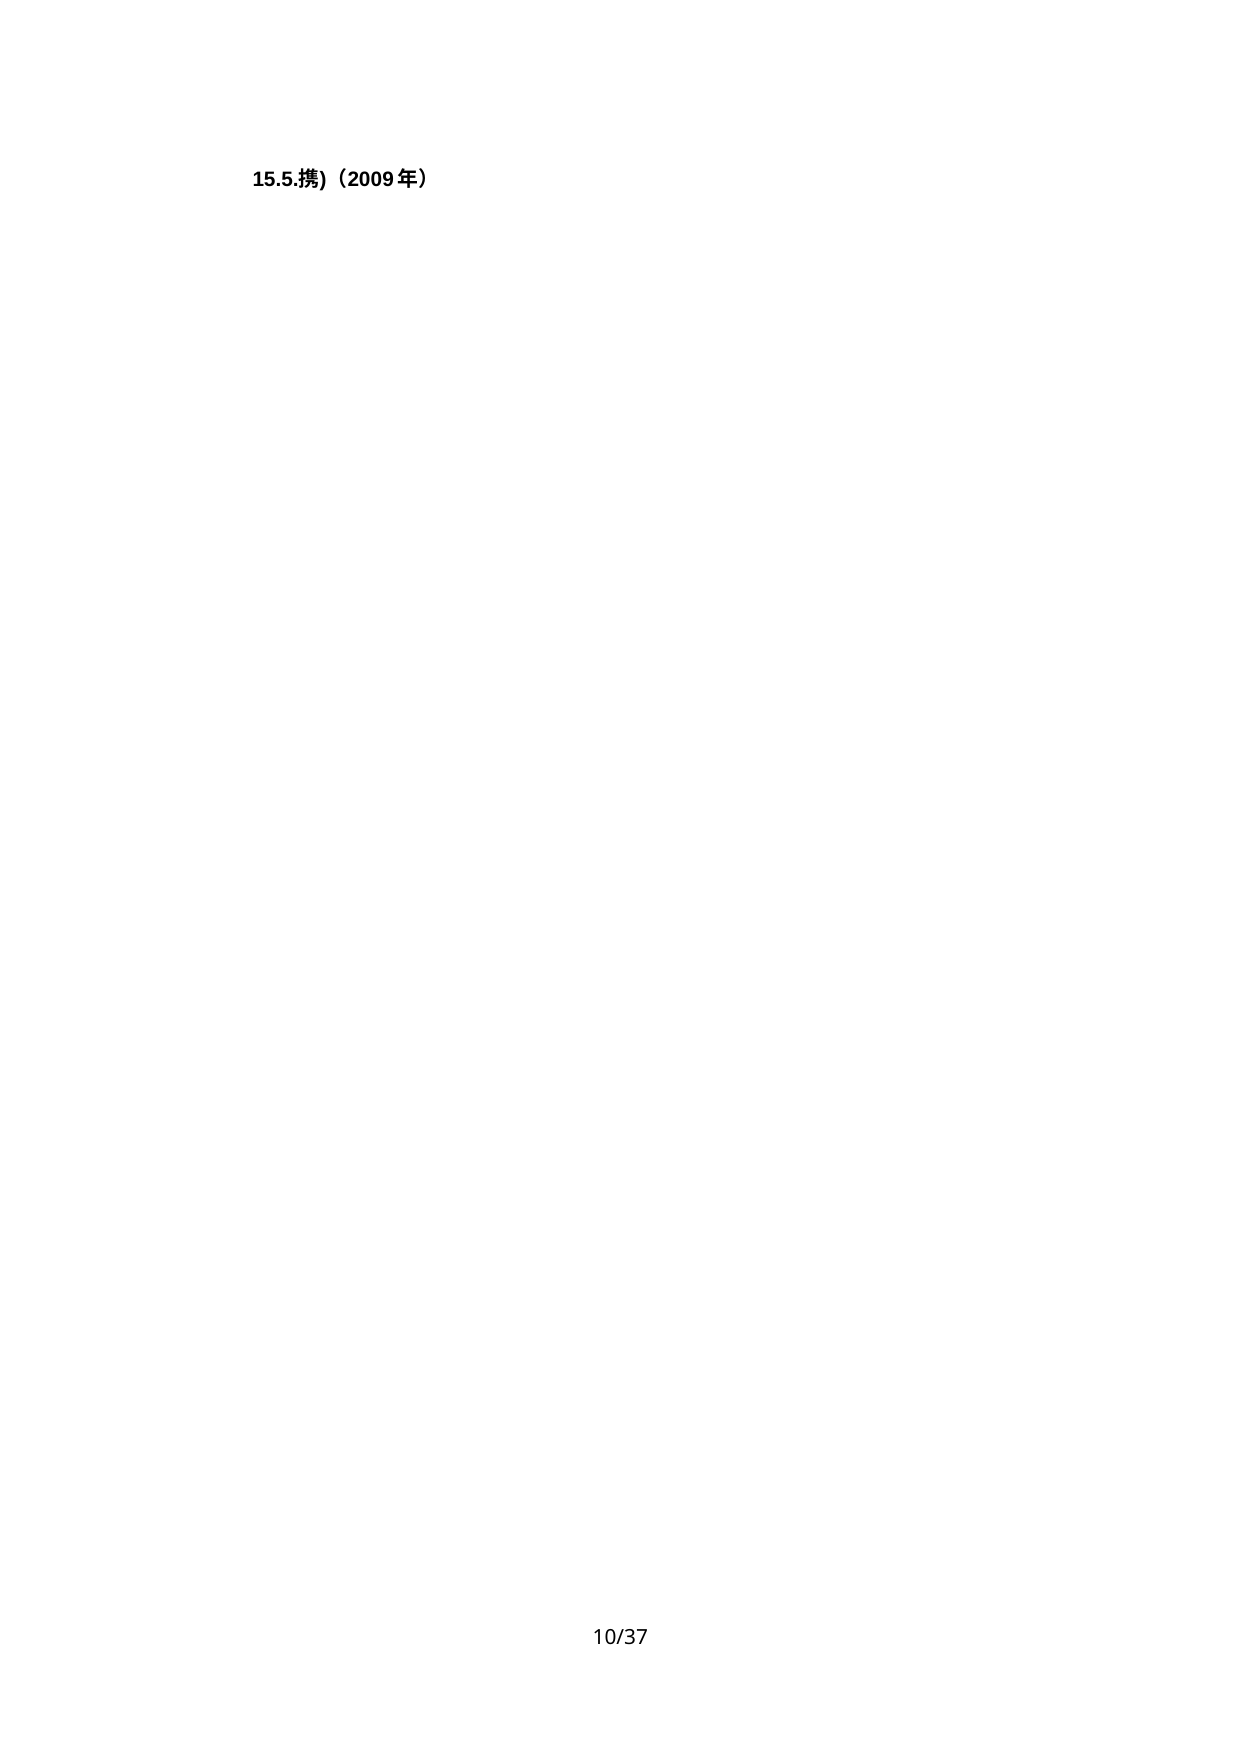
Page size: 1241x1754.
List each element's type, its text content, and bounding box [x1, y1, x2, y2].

subtitle 15.5.携)（2009年） [252, 158, 1063, 196]
